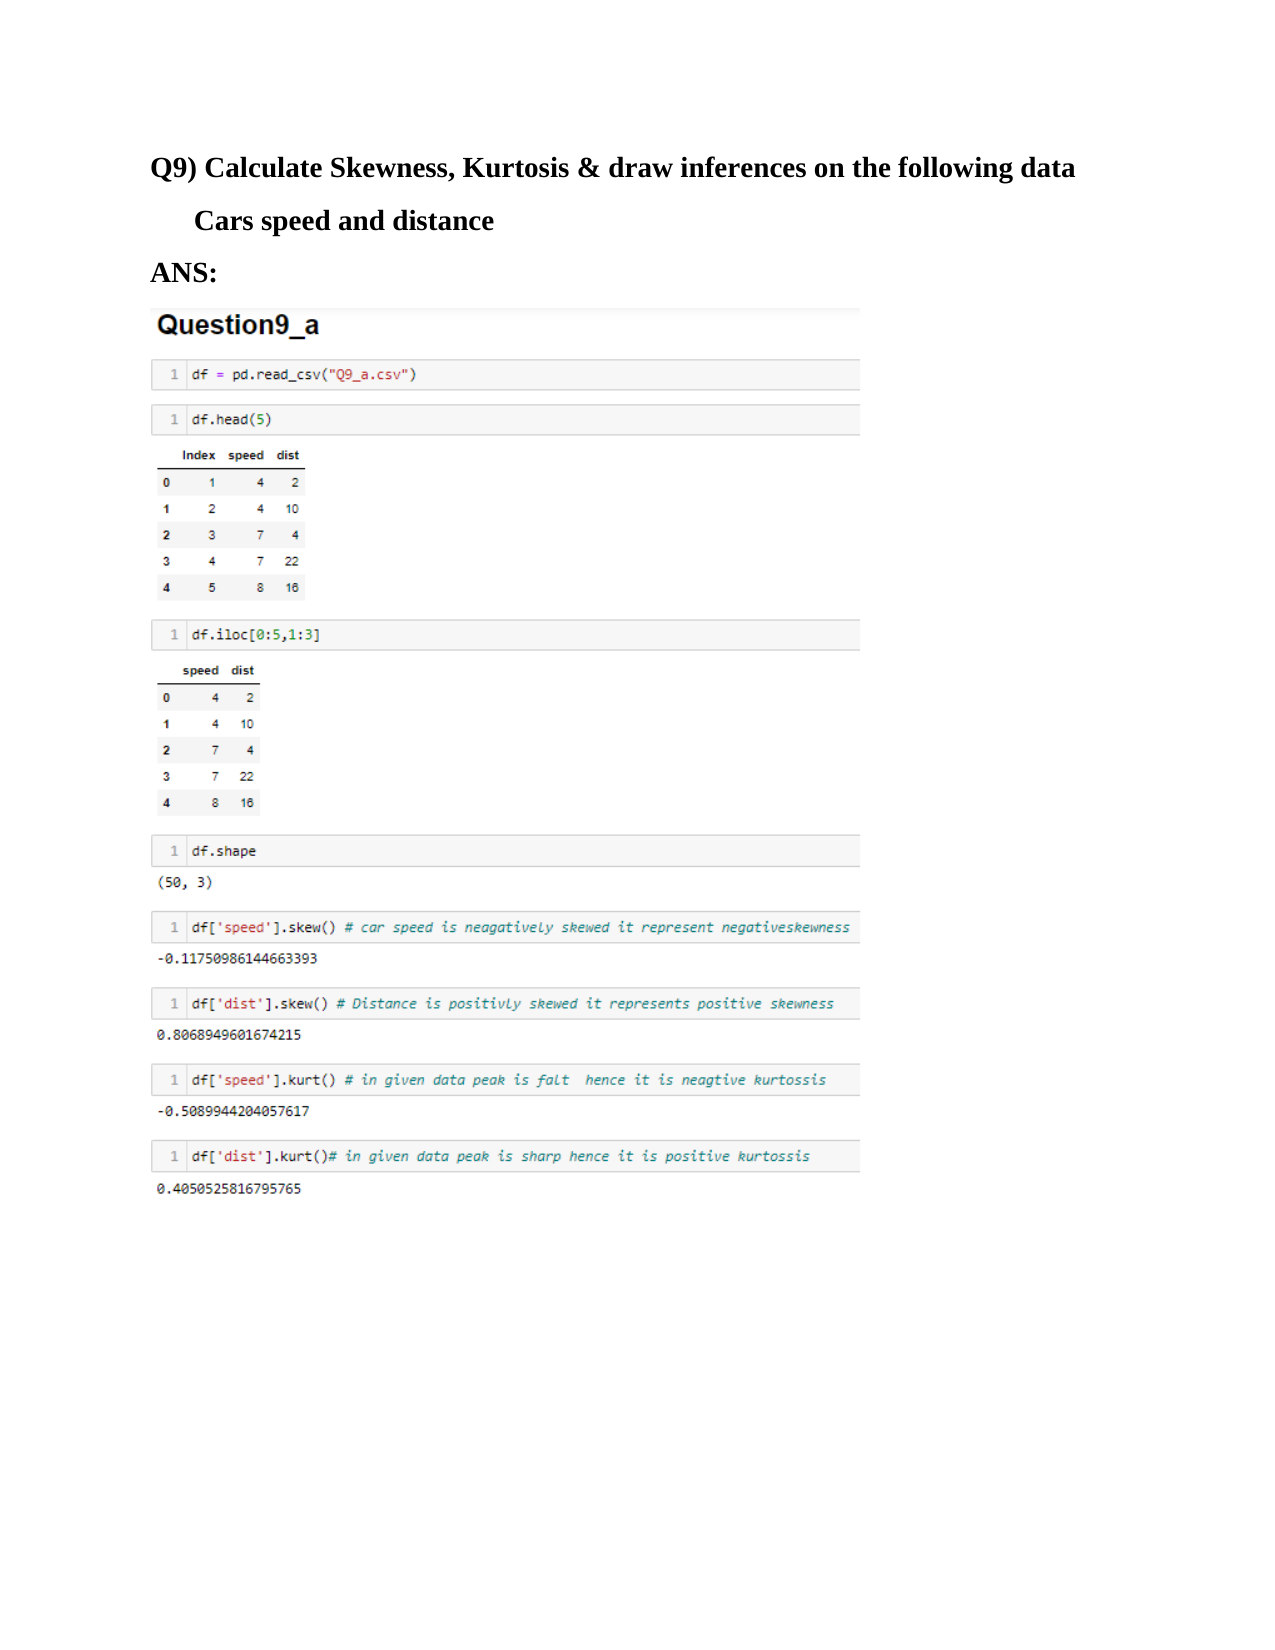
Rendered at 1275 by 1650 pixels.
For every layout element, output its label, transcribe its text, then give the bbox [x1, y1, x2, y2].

text Q9) Calculate Skewness, Kurtosis & draw inferences on the following data [150, 150, 1125, 183]
text ANS: [150, 256, 1125, 289]
text Cars speed and distance [150, 203, 1125, 236]
picture [150, 308, 861, 1205]
